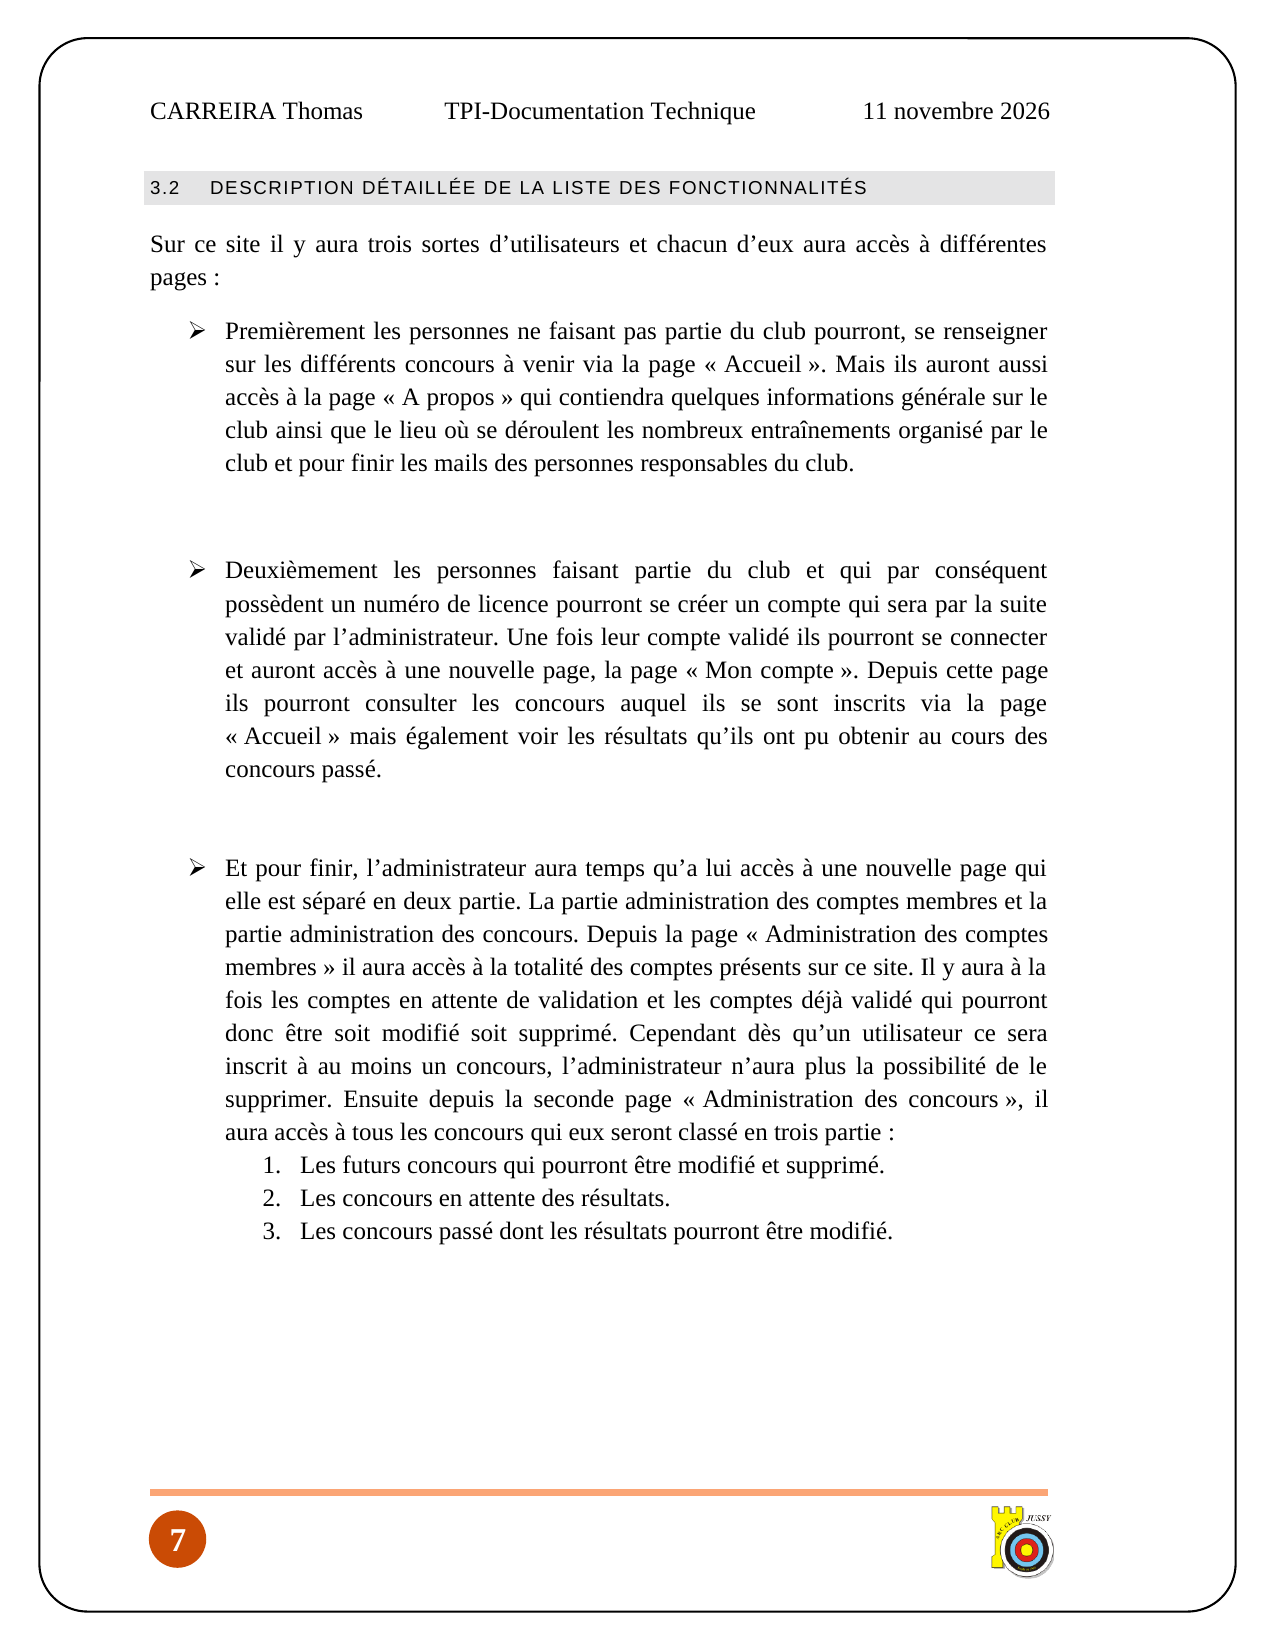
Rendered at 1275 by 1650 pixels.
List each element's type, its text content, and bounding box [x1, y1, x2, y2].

list Et pour finir, l’administrateur aura temps qu’a lui accès à une nouvelle page qui elle est séparé en deux partie. La partie administration des comptes membres et la partie administration des concours. Depuis la page « Administration des comptes membres » il aura accès à la totalité des comptes présents sur ce site. Il y aura à la fois les comptes en attente de validation et les comptes déjà validé qui pourront donc être soit modifié soit supprimé. Cependant dès qu’un utilisateur ce sera inscrit à au moins un concours, l’administrateur n’aura plus la possibilité de le supprimer. Ensuite depuis la seconde page « Administration des concours », il aura accès à tous les concours qui eux seront classé en trois partie : [187, 853, 1048, 1146]
list Deuxièmement les personnes faisant partie du club et qui par conséquent possèdent un numéro de licence pourront se créer un compte qui sera par la suite validé par l’administrateur. Une fois leur compte validé ils pourront se connecter et auront accès à une nouvelle page, la page « Mon compte ». Depuis cette page ils pourront consulter les concours auquel ils se sont inscrits via la page « Accueil » mais également voir les résultats qu’ils ont pu obtenir au cours des concours passé. [187, 556, 1048, 782]
list Les concours passé dont les résultats pourront être modifié. [262, 1216, 1048, 1245]
picture [991, 1506, 1054, 1579]
list Premièrement les personnes ne faisant pas partie du club pourront, se renseigner sur les différents concours à venir via la page « Accueil ». Mais ils auront aussi accès à la page « A propos » qui contiendra quelques informations générale sur le club ainsi que le lieu où se déroulent les nombreux entraînements organisé par le club et pour finir les mails des personnes responsables du club. [187, 316, 1048, 477]
subtitle Description détaillée de la liste des fonctionnalités [150, 177, 1048, 199]
list Les concours en attente des résultats. [262, 1183, 1048, 1212]
text Sur ce site il y aura trois sortes d’utilisateurs et chacun d’eux aura accès à différentes pages : [150, 229, 1048, 291]
list Les futurs concours qui pourront être modifié et supprimé. [262, 1150, 1048, 1179]
